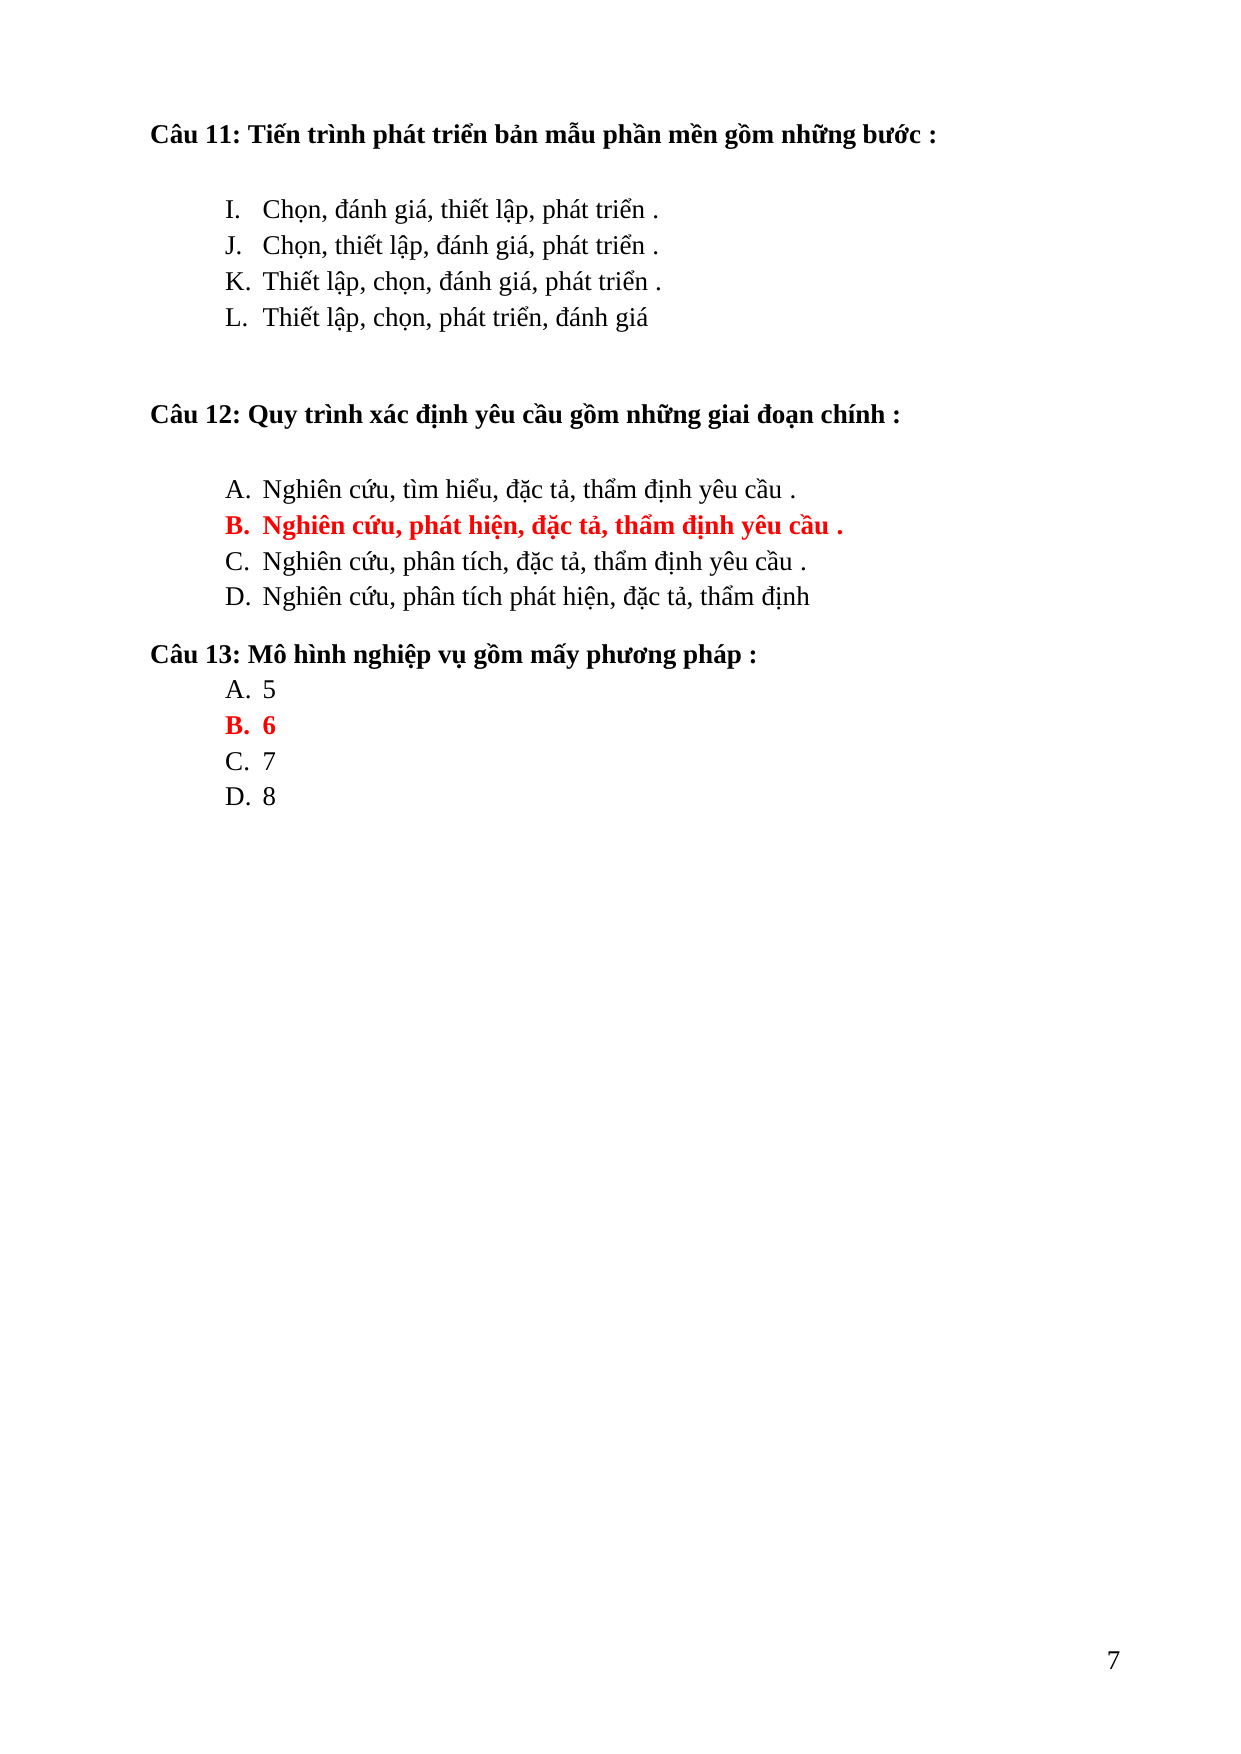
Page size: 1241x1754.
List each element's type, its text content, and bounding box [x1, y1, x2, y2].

list 8 [225, 781, 1142, 812]
subtitle Câu 12: Quy trình xác định yêu cầu gồm những giai đoạn chính : [150, 398, 1142, 429]
list Nghiên cứu, phân tích, đặc tả, thẩm định yêu cầu . [225, 545, 1142, 576]
list 7 [225, 745, 1142, 776]
list Thiết lập, chọn, phát triển, đánh giá [225, 301, 1142, 332]
subtitle Câu 11: Tiến trình phát triển bản mẫu phần mền gồm những bước : [150, 118, 1142, 149]
list Nghiên cứu, phát hiện, đặc tả, thẩm định yêu cầu . [225, 509, 1142, 540]
subtitle Câu 13: Mô hình nghiệp vụ gồm mấy phương pháp : [150, 638, 1142, 669]
list Nghiên cứu, phân tích phát hiện, đặc tả, thẩm định [225, 580, 1142, 612]
list Thiết lập, chọn, đánh giá, phát triển . [225, 265, 1142, 296]
list Chọn, đánh giá, thiết lập, phát triển . [225, 193, 1142, 224]
list 5 [225, 673, 1142, 704]
list Chọn, thiết lập, đánh giá, phát triển . [225, 229, 1142, 260]
list 6 [225, 709, 1142, 740]
list Nghiên cứu, tìm hiểu, đặc tả, thẩm định yêu cầu . [225, 473, 1142, 504]
